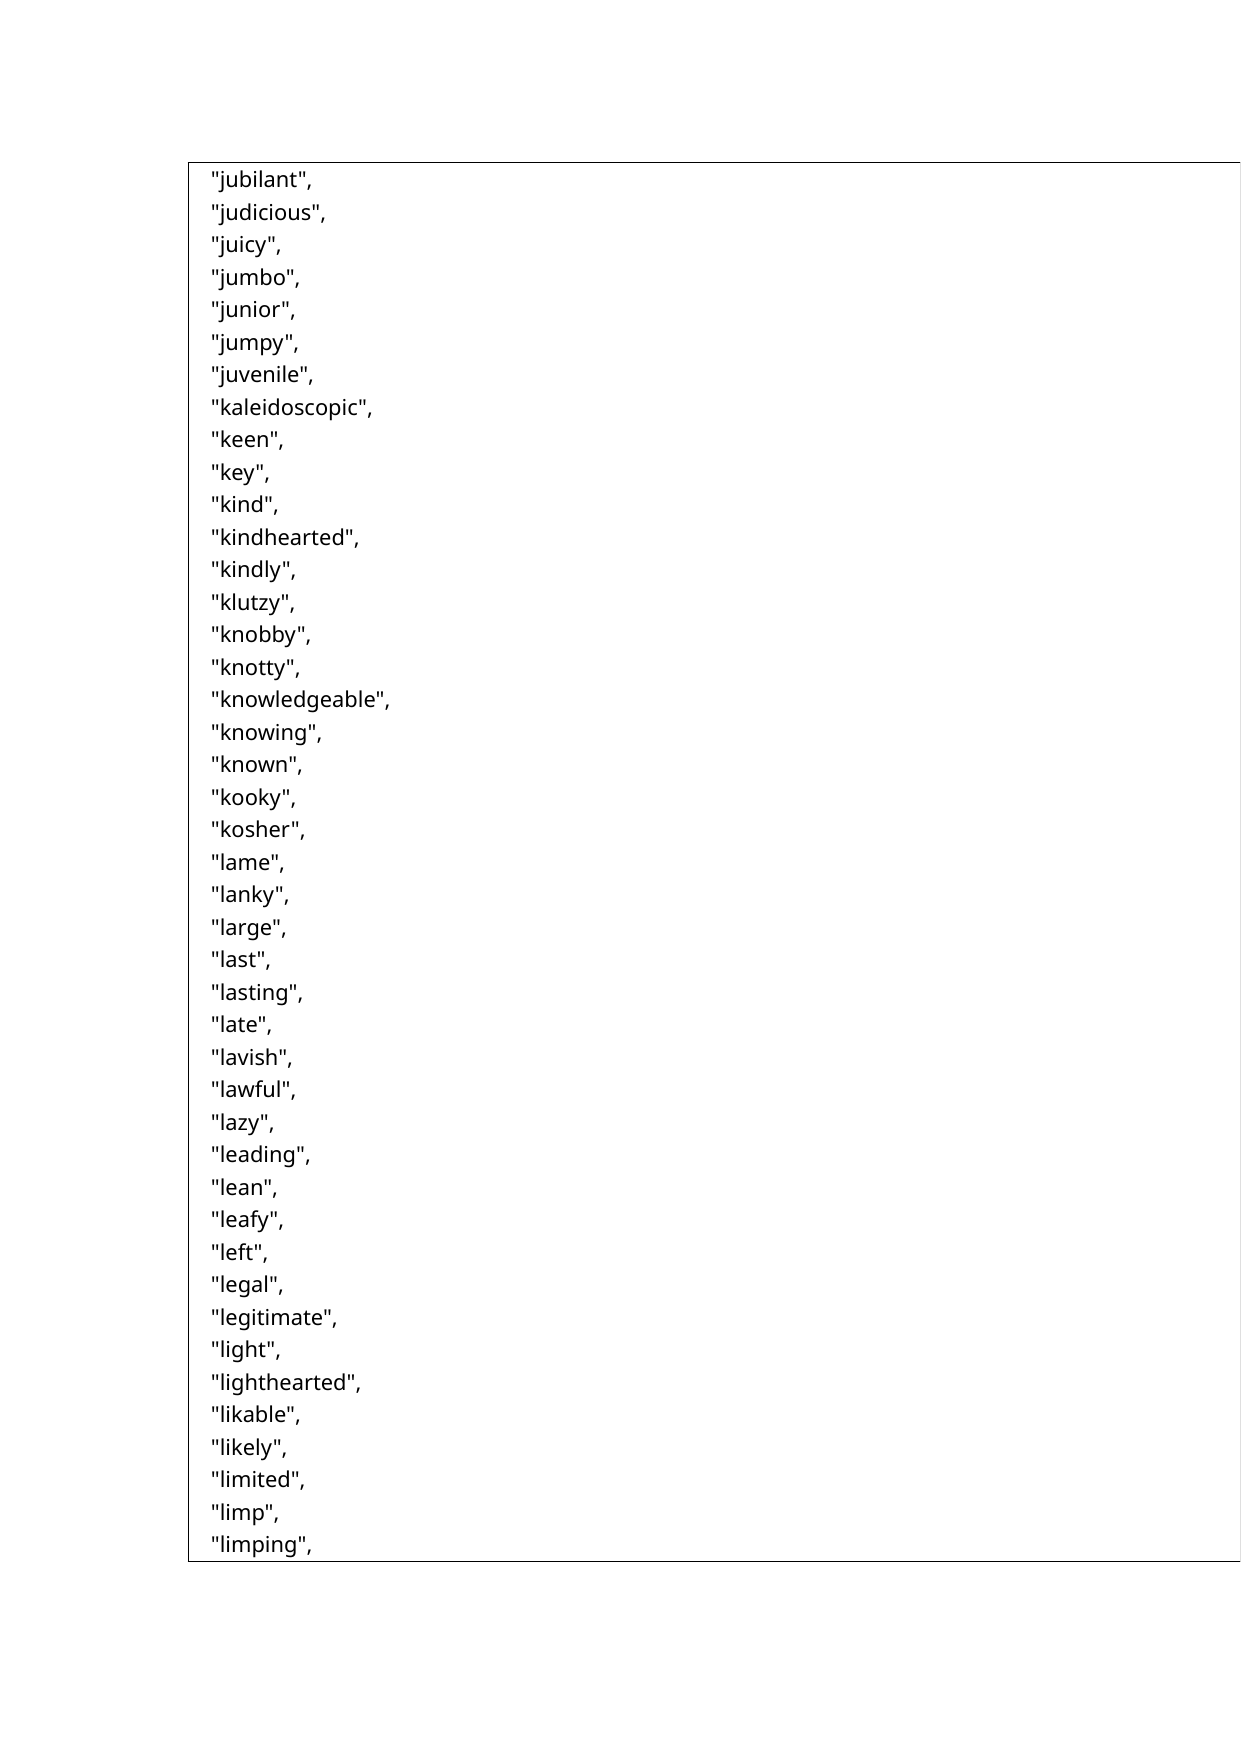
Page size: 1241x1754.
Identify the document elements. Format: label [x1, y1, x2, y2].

table_header [189, 163, 1240, 1561]
